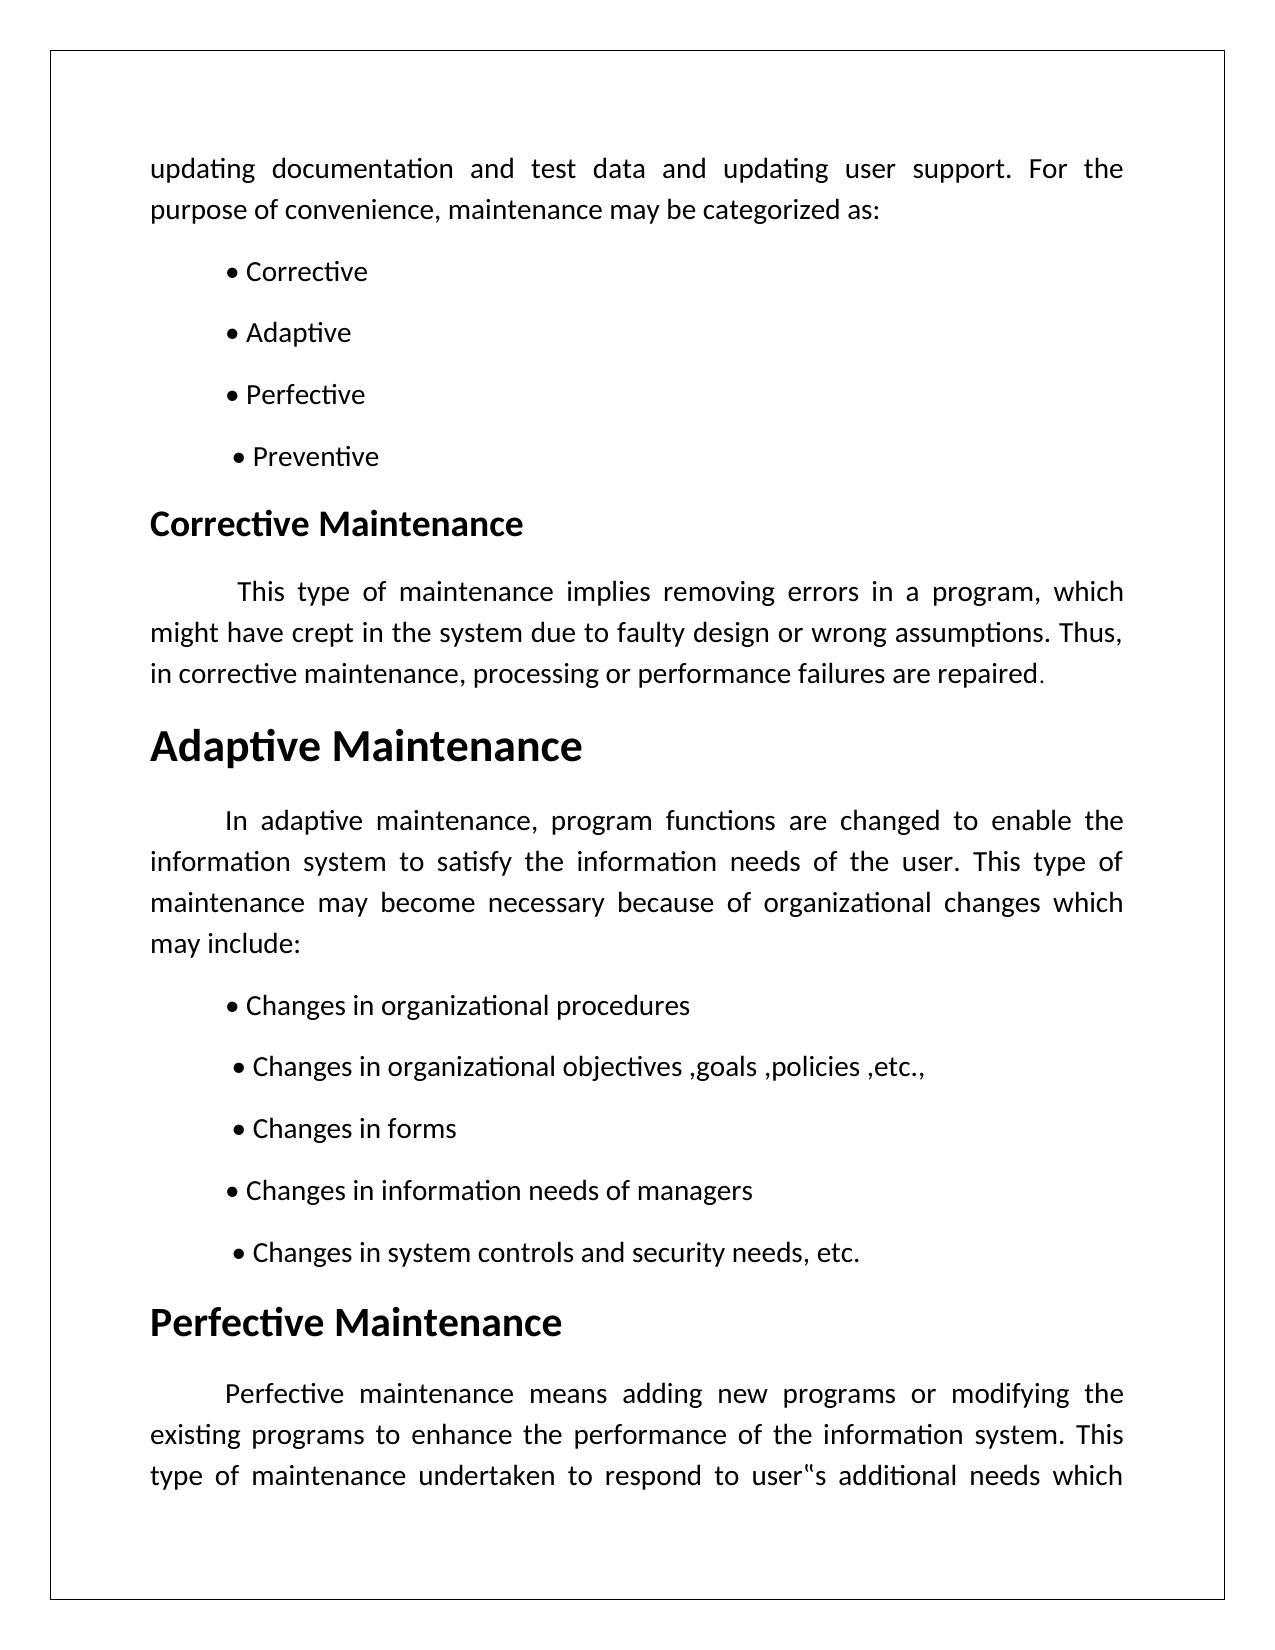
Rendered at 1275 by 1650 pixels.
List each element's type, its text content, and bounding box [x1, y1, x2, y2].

text • Corrective [150, 253, 1125, 288]
text • Changes in organizational procedures [150, 987, 1125, 1022]
text • Perfective [150, 376, 1125, 412]
text • Changes in information needs of managers [150, 1172, 1125, 1208]
text • Changes in organizational objectives ,goals ,policies ,etc., [150, 1048, 1125, 1084]
text • Changes in forms [150, 1110, 1125, 1146]
text Adaptive Maintenance [150, 717, 1125, 773]
text Corrective Maintenance [150, 500, 1125, 546]
text Perfective Maintenance [150, 1296, 1125, 1346]
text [150, 1375, 1125, 1492]
text This type of maintenance implies removing errors in a program, which might have crept in the system due to faulty design or wrong assumptions. Thus, in corrective maintenance, processing or performance failures are repaired. [150, 573, 1125, 691]
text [150, 150, 1125, 227]
text • Adaptive [150, 314, 1125, 350]
text • Changes in system controls and security needs, etc. [150, 1234, 1125, 1269]
text In adaptive maintenance, program functions are changed to enable the information system to satisfy the information needs of the user. This type of maintenance may become necessary because of organizational changes which may include: [150, 802, 1125, 961]
text • Preventive [150, 438, 1125, 474]
